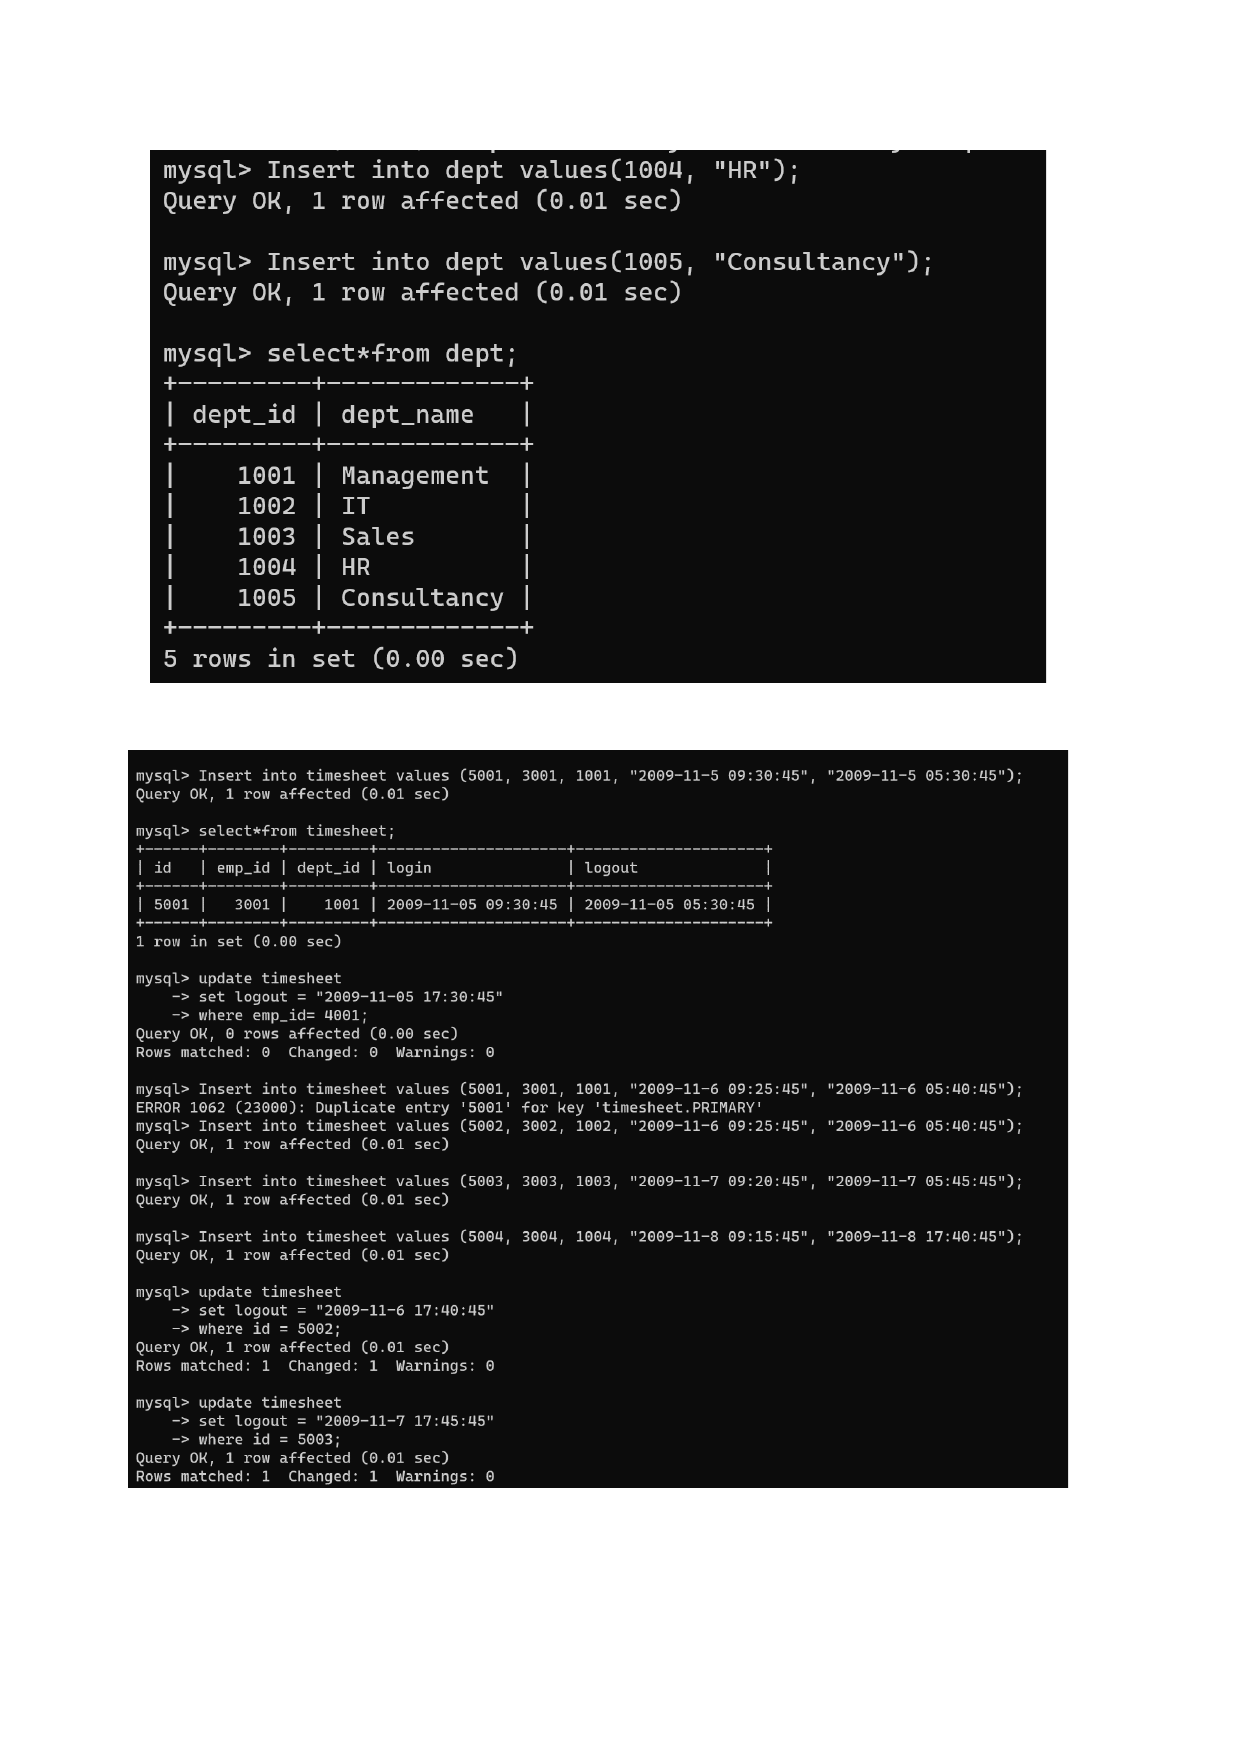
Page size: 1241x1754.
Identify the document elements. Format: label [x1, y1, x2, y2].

picture [150, 150, 1047, 683]
picture [128, 750, 1069, 1488]
